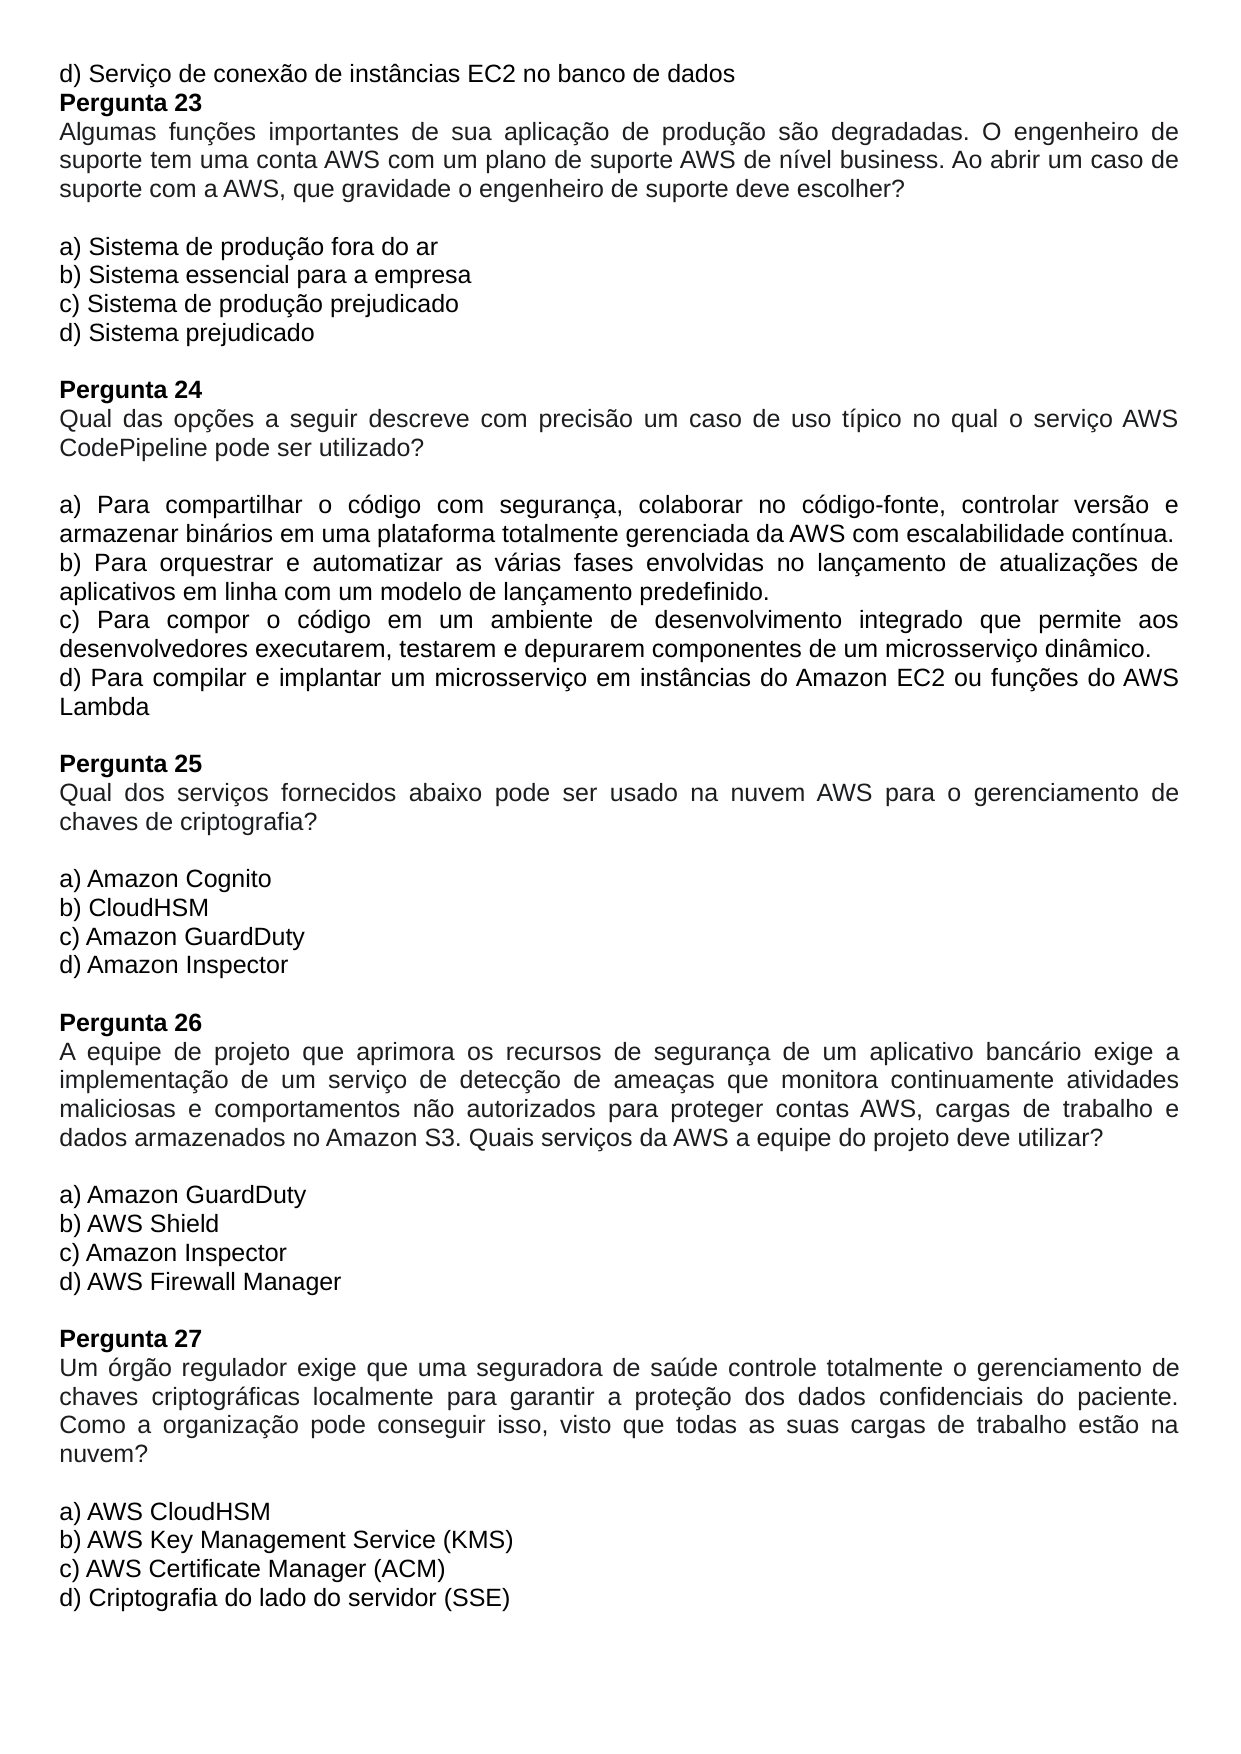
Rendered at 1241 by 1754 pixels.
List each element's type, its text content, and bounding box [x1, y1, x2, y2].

text b) Sistema essencial para a empresa [59, 260, 1181, 289]
text b) Para orquestrar e automatizar as várias fases envolvidas no lançamento de atualizações de aplicativos em linha com um modelo de lançamento predefinido. [59, 548, 1181, 605]
text d) AWS Firewall Manager [59, 1267, 1181, 1295]
text c) AWS Certificate Manager (ACM) [59, 1554, 1181, 1583]
text Qual das opções a seguir descreve com precisão um caso de uso típico no qual o serviço AWS CodePipeline pode ser utilizado? [59, 404, 1181, 462]
text a) Para compartilhar o código com segurança, colaborar no código-fonte, controlar versão e armazenar binários em uma plataforma totalmente gerenciada da AWS com escalabilidade contínua. [59, 490, 1181, 548]
text d) Sistema prejudicado [59, 318, 1181, 347]
text Pergunta 23 [59, 88, 1181, 117]
text c) Amazon Inspector [59, 1238, 1181, 1267]
text b) AWS Key Management Service (KMS) [59, 1525, 1181, 1554]
text a) Sistema de produção fora do ar [59, 232, 1181, 260]
text c) Sistema de produção prejudicado [59, 289, 1181, 318]
text Pergunta 25 [59, 749, 1181, 778]
text Um órgão regulador exige que uma seguradora de saúde controle totalmente o gerenciamento de chaves criptográficas localmente para garantir a proteção dos dados confidenciais do paciente. Como a organização pode conseguir isso, visto que todas as suas cargas de trabalho estão na nuvem? [59, 1353, 1181, 1468]
text d) Para compilar e implantar um microsserviço em instâncias do Amazon EC2 ou funções do AWS Lambda [59, 663, 1181, 720]
text Algumas funções importantes de sua aplicação de produção são degradadas. O engenheiro de suporte tem uma conta AWS com um plano de suporte AWS de nível business. Ao abrir um caso de suporte com a AWS, que gravidade o engenheiro de suporte deve escolher? [59, 117, 1181, 203]
text Pergunta 24 [59, 375, 1181, 404]
text Pergunta 27 [59, 1324, 1181, 1353]
text b) AWS Shield [59, 1209, 1181, 1238]
text Pergunta 26 [59, 1008, 1181, 1037]
text a) Amazon GuardDuty [59, 1180, 1181, 1209]
text d) Criptografia do lado do servidor (SSE) [59, 1583, 1181, 1612]
text a) AWS CloudHSM [59, 1497, 1181, 1525]
text d) Amazon Inspector [59, 950, 1181, 979]
text a) Amazon Cognito [59, 864, 1181, 893]
text c) Para compor o código em um ambiente de desenvolvimento integrado que permite aos desenvolvedores executarem, testarem e depurarem componentes de um microsserviço dinâmico. [59, 605, 1181, 663]
text c) Amazon GuardDuty [59, 922, 1181, 950]
text d) Serviço de conexão de instâncias EC2 no banco de dados [59, 59, 1181, 88]
text A equipe de projeto que aprimora os recursos de segurança de um aplicativo bancário exige a implementação de um serviço de detecção de ameaças que monitora continuamente atividades maliciosas e comportamentos não autorizados para proteger contas AWS, cargas de trabalho e dados armazenados no Amazon S3. Quais serviços da AWS a equipe do projeto deve utilizar? [59, 1037, 1181, 1152]
text Qual dos serviços fornecidos abaixo pode ser usado na nuvem AWS para o gerenciamento de chaves de criptografia? [59, 778, 1181, 835]
text b) CloudHSM [59, 893, 1181, 922]
